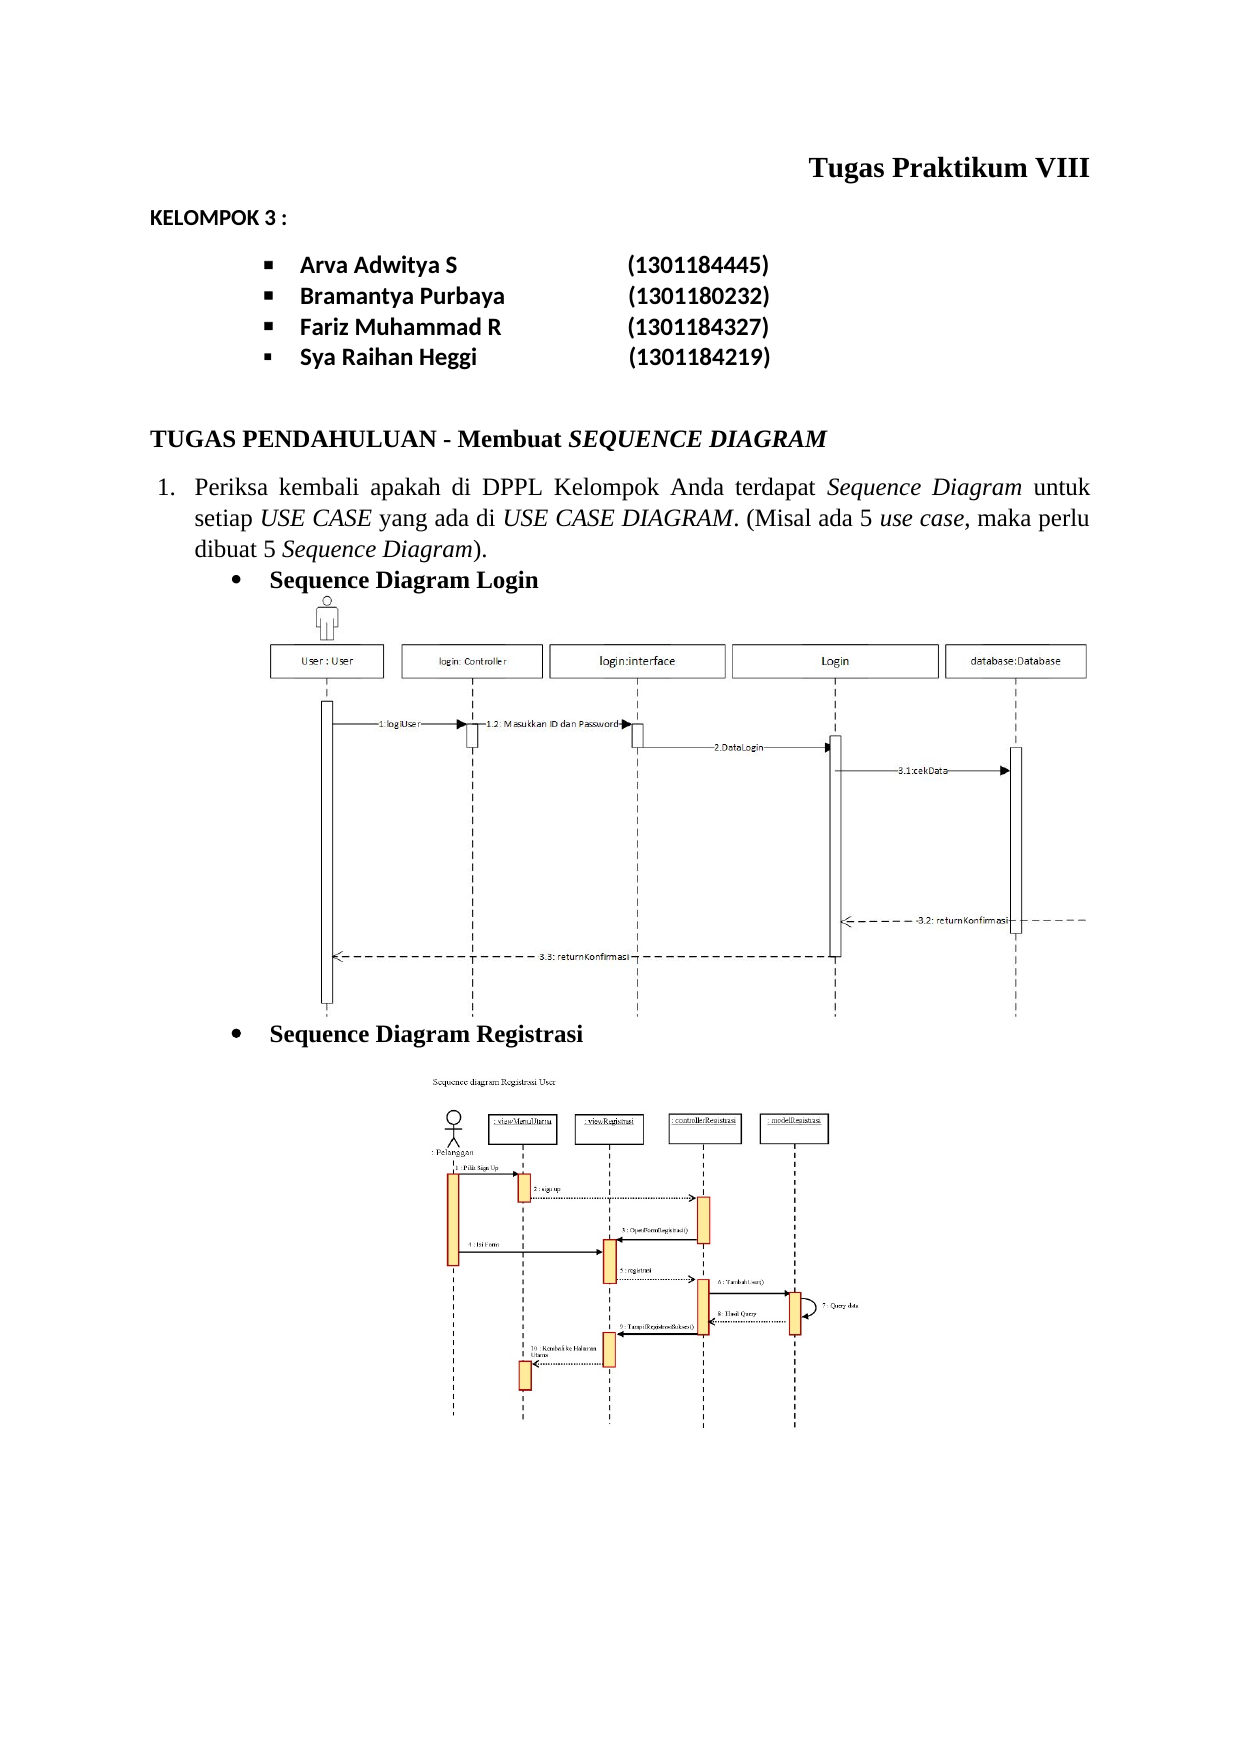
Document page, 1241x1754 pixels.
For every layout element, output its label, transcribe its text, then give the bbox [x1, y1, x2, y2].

text Tugas Praktikum VIII [150, 150, 1090, 183]
list Bramantya Purbaya (1301180232) [262, 280, 1090, 311]
list Periksa kembali apakah di DPPL Kelompok Anda terdapat Sequence Diagram untuk setiap USE CASE yang ada di USE CASE DIAGRAM. (Misal ada 5 use case, maka perlu dibuat 5 Sequence Diagram). [157, 472, 1090, 562]
text TUGAS PENDAHULUAN - Membuat SEQUENCE DIAGRAM [150, 424, 1090, 453]
list Sequence Diagram Login [232, 565, 1090, 593]
list Arva Adwitya S (1301184445) [262, 250, 1090, 280]
list Sequence Diagram Registrasi [232, 1019, 1090, 1047]
picture [269, 595, 1087, 1017]
text KELOMPOK 3 : [150, 203, 1090, 231]
picture [269, 1049, 1031, 1437]
list Sya Raihan Heggi (1301184219) [262, 341, 1090, 372]
list Fariz Muhammad R (1301184327) [262, 311, 1090, 341]
